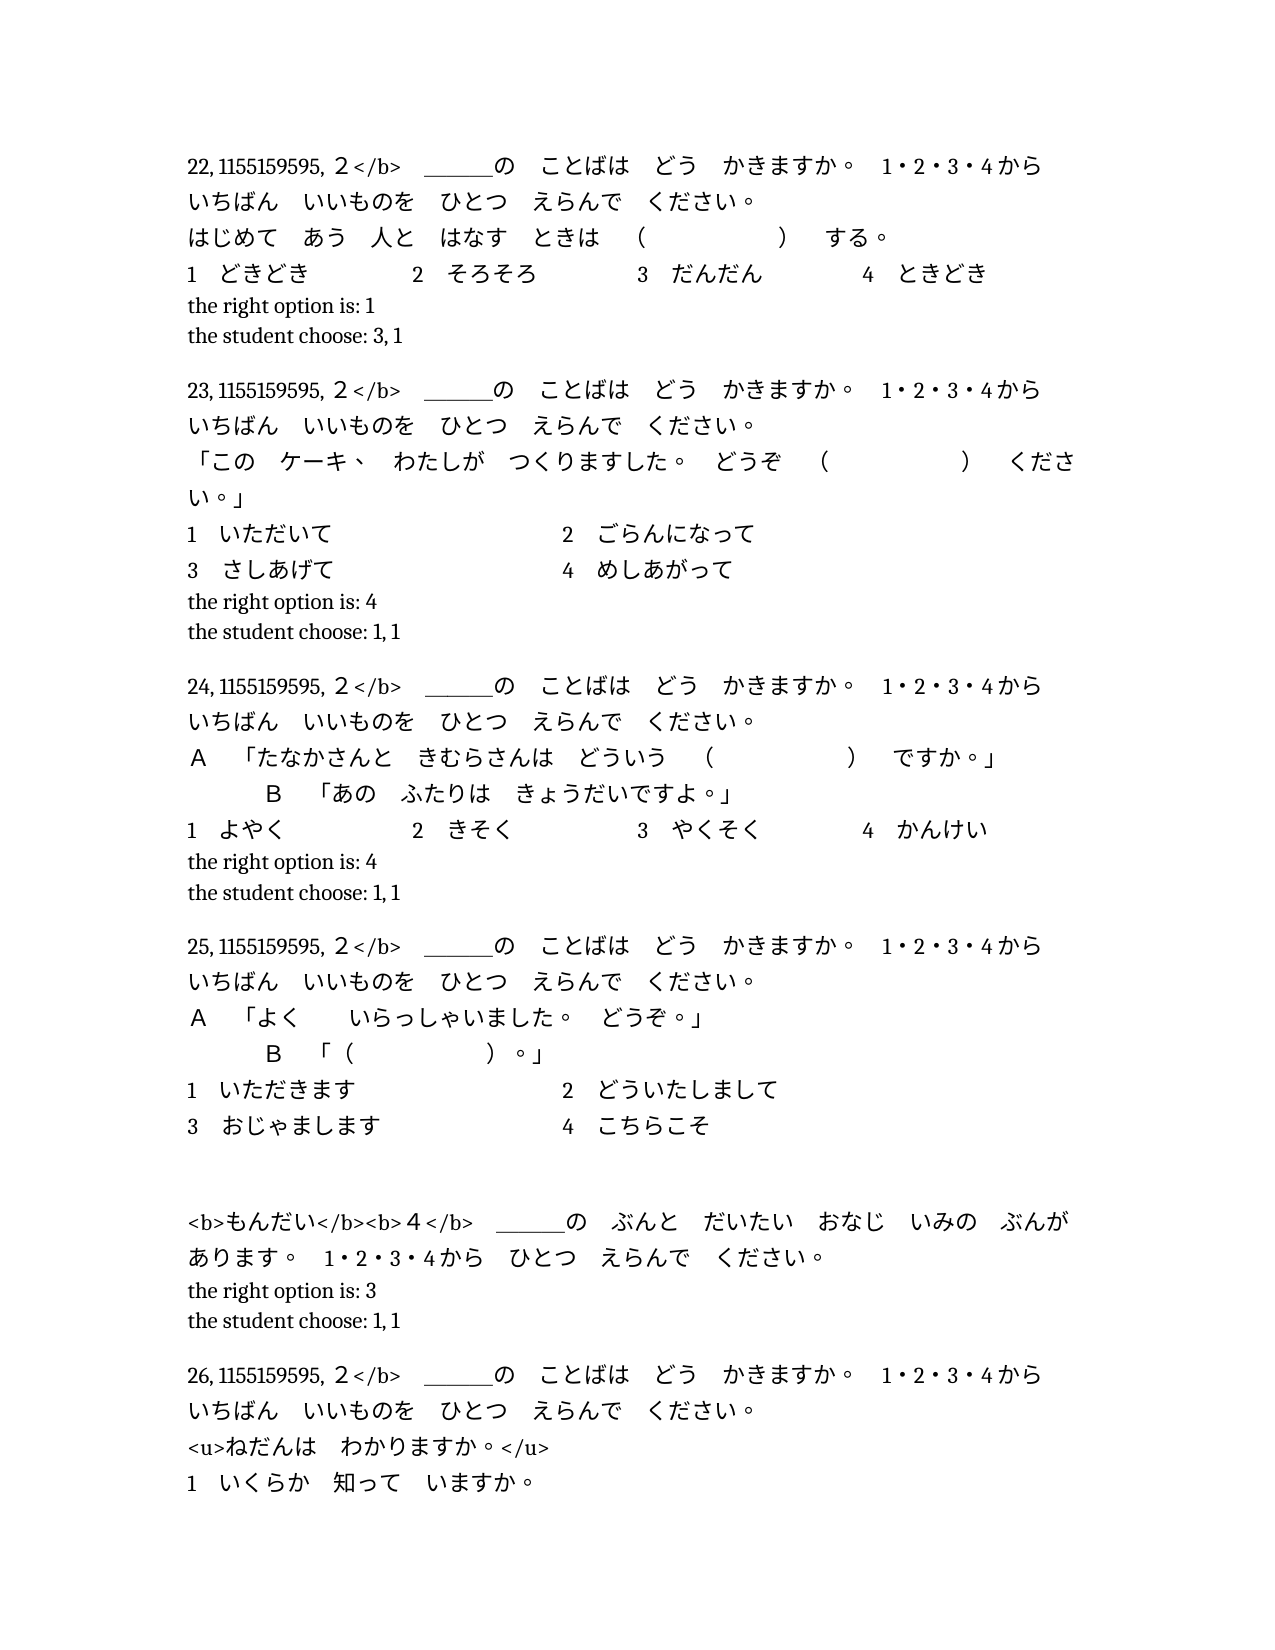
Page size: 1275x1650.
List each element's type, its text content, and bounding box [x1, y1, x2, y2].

text 25, 1155159595, ２</b> ＿＿＿の ことばは どう かきますか。 1・2・3・4から いちばん いいものを ひとつ えらんで ください。 Ａ 「よく いらっしゃいました。 どうぞ。」 Ｂ 「（ ）。」 1 いただきます 2 どういたしまして 3 おじゃまします 4 こちらこそ <b>もんだい</b><b>４</b> ＿＿＿の ぶんと だいたい おなじ いみの ぶんが あります。 1・2・3・4から ひとつ えらんで ください。 the right option is: 3 the student choose: 1, 1 [187, 930, 1087, 1334]
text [187, 1359, 1087, 1498]
text 22, 1155159595, ２</b> ＿＿＿の ことばは どう かきますか。 1・2・3・4から いちばん いいものを ひとつ えらんで ください。 はじめて あう 人と はなす ときは （ ） する。 1 どきどき 2 そろそろ 3 だんだん 4 ときどき the right option is: 1 the student choose: 3, 1 [187, 150, 1087, 349]
text 24, 1155159595, ２</b> ＿＿＿の ことばは どう かきますか。 1・2・3・4から いちばん いいものを ひとつ えらんで ください。 Ａ 「たなかさんと きむらさんは どういう （ ） ですか。」 Ｂ 「あの ふたりは きょうだいですよ。」 1 よやく 2 きそく 3 やくそく 4 かんけい the right option is: 4 the student choose: 1, 1 [187, 670, 1087, 906]
text 23, 1155159595, ２</b> ＿＿＿の ことばは どう かきますか。 1・2・3・4から いちばん いいものを ひとつ えらんで ください。 「この ケーキ、 わたしが つくりますした。 どうぞ （ ） ください。」 1 いただいて 2 ごらんになって 3 さしあげて 4 めしあがって the right option is: 4 the student choose: 1, 1 [187, 374, 1087, 646]
